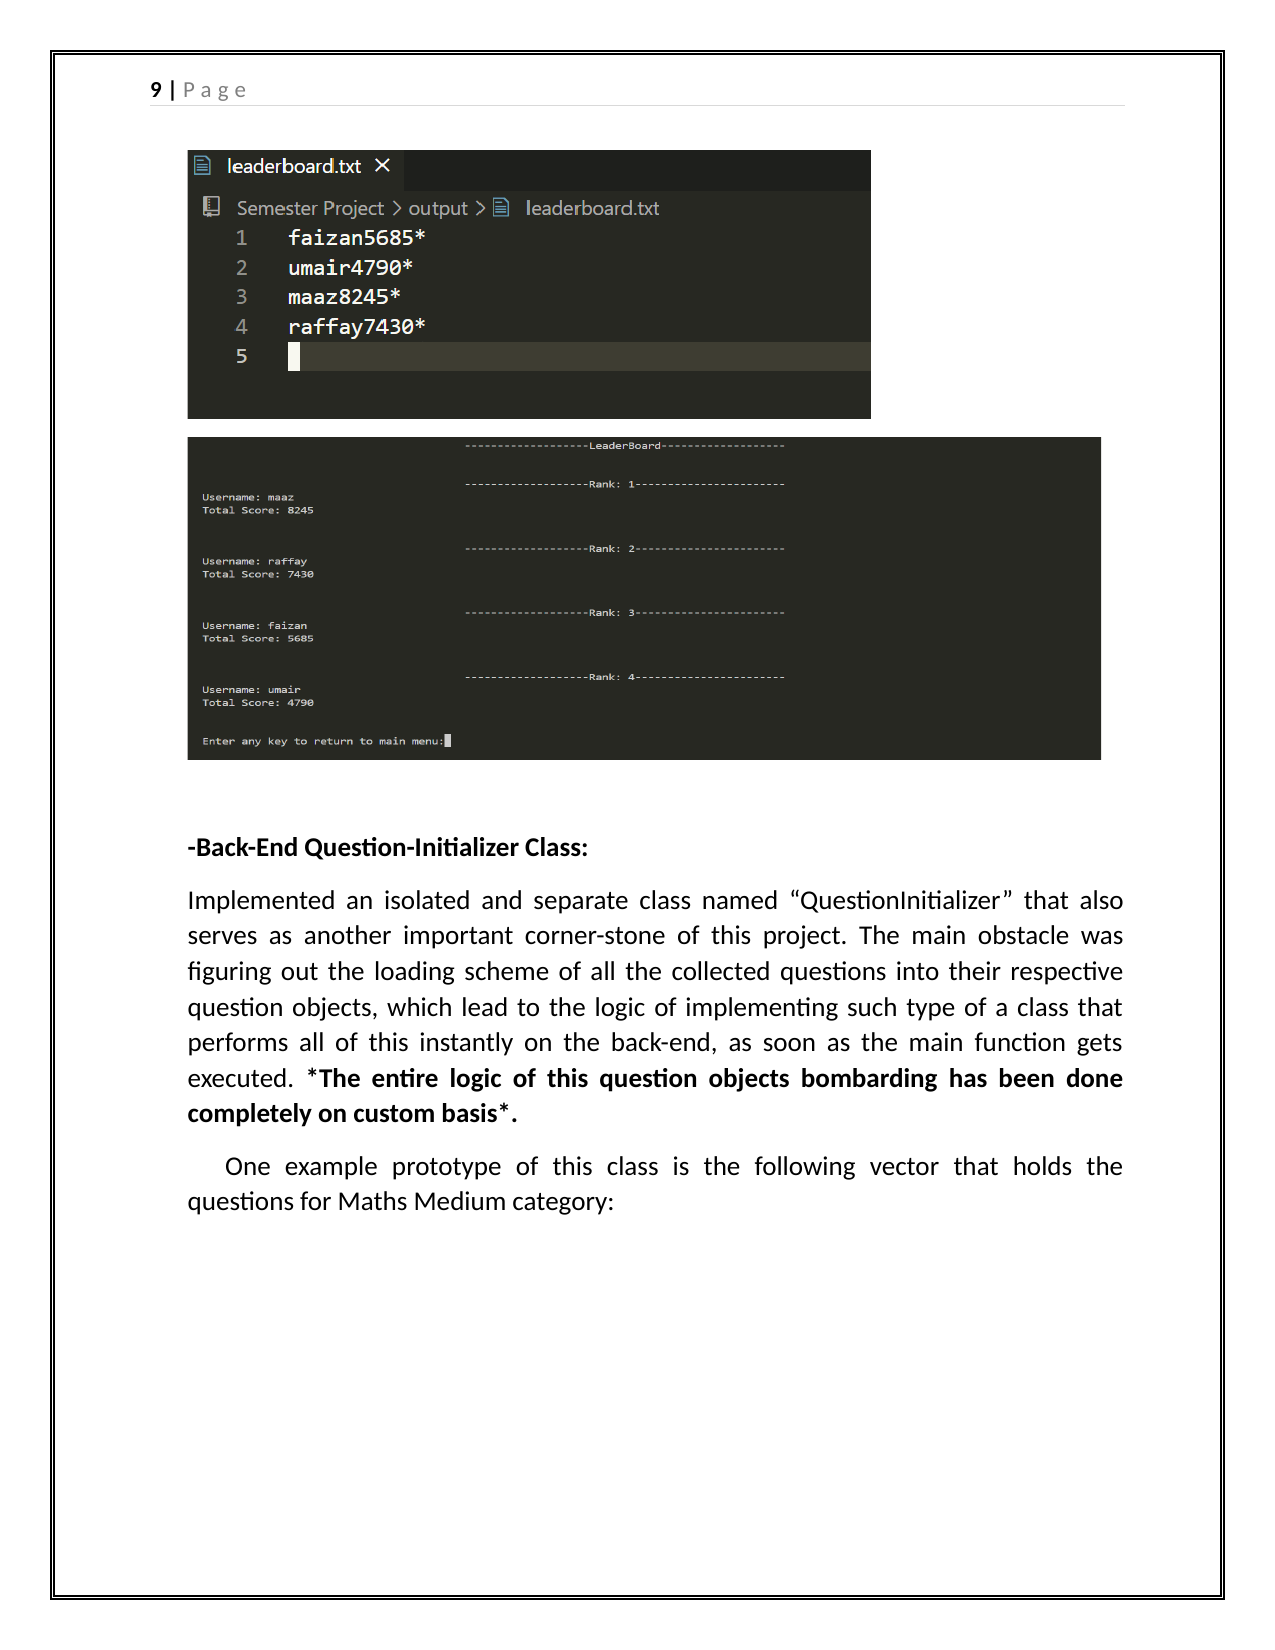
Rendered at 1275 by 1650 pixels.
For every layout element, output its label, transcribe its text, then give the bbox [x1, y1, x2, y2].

text -Back-End Question-Initializer Class: [187, 831, 1125, 864]
text One example prototype of this class is the following vector that holds the questions for Maths Medium category: [187, 1149, 1125, 1218]
text Implemented an isolated and separate class named “QuestionInitializer” that also serves as another important corner-stone of this project. The main obstacle was figuring out the loading scheme of all the collected questions into their respective question objects, which lead to the logic of implementing such type of a class that performs all of this instantly on the back-end, as soon as the main function gets executed. *The entire logic of this question objects bombarding has been done completely on custom basis*. [187, 883, 1125, 1130]
picture [187, 437, 1102, 760]
picture [187, 150, 871, 419]
